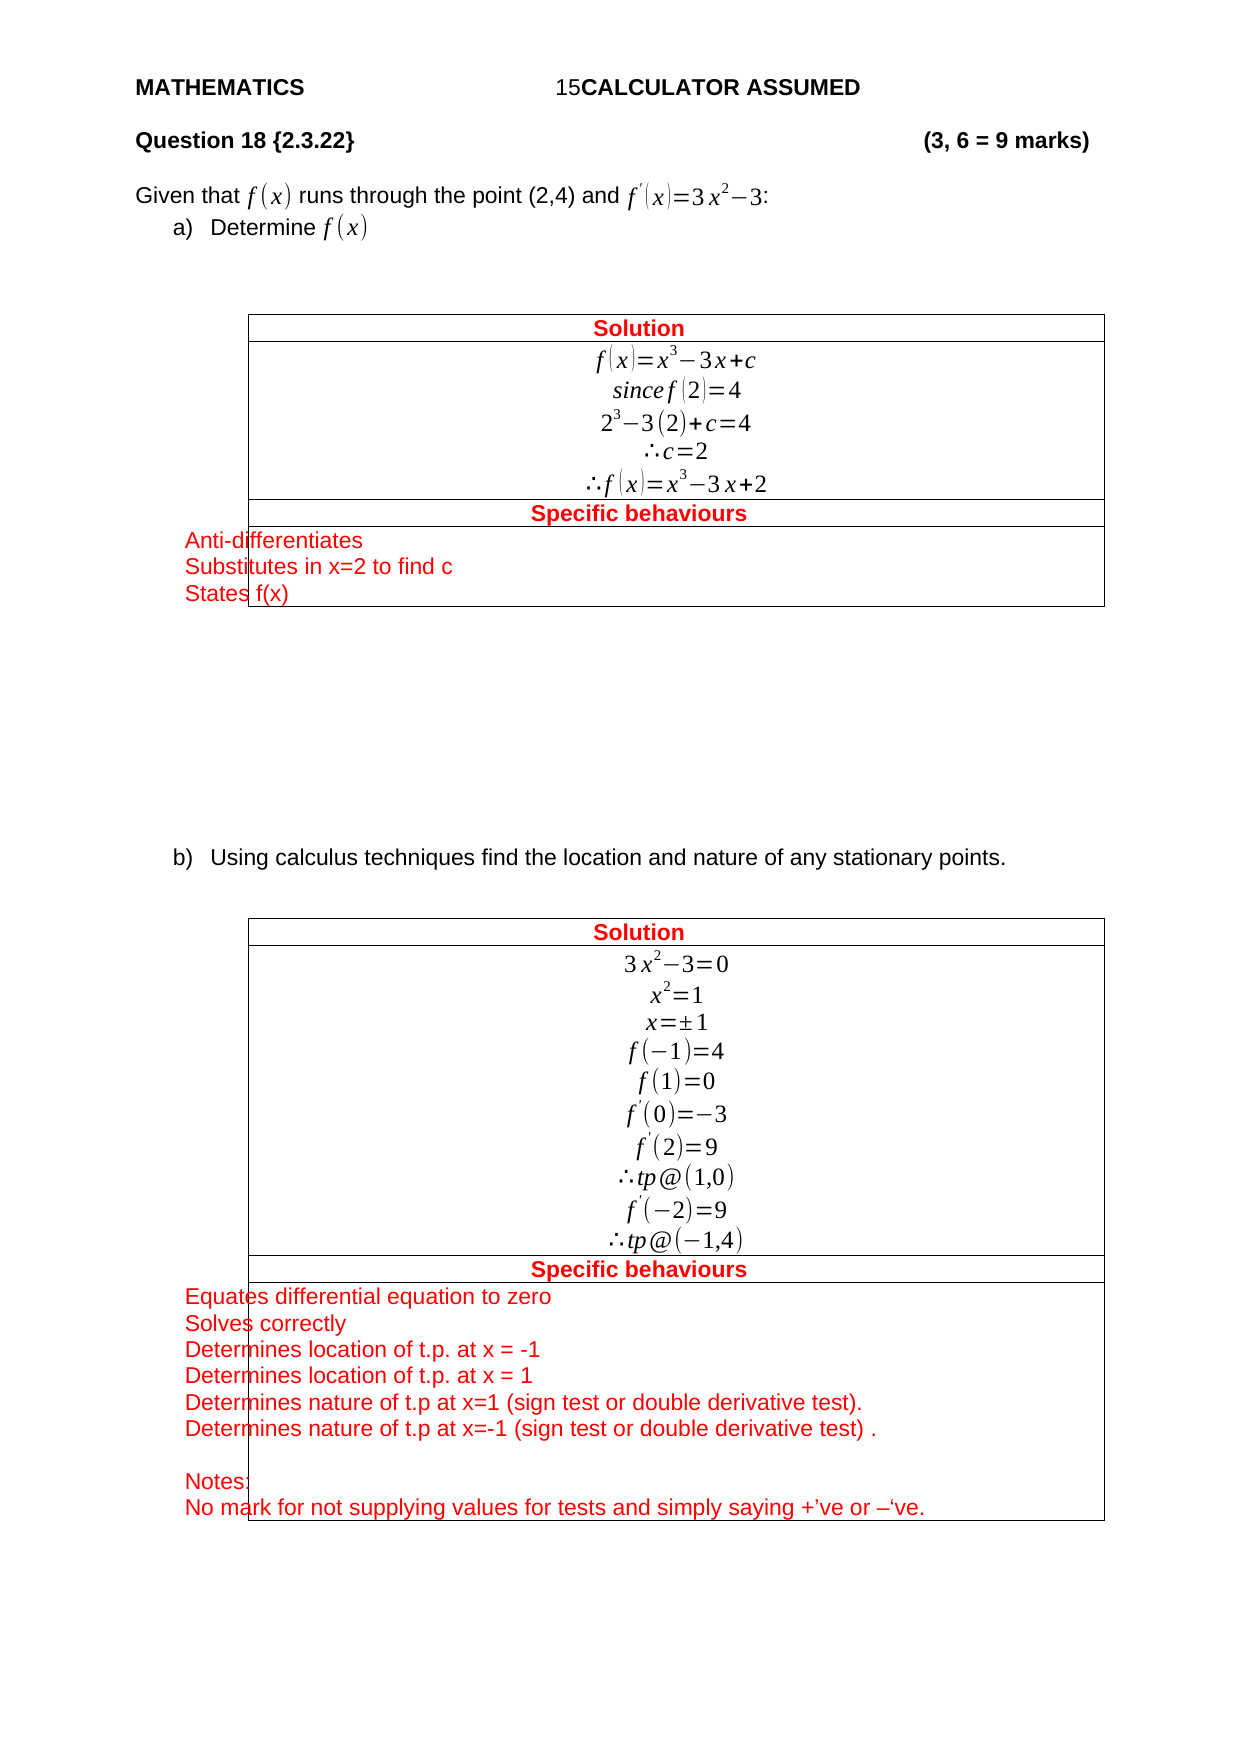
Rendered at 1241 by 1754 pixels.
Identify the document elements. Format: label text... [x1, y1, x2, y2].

table_cell [249, 342, 1104, 498]
text Given that runs through the point (2,4) and : [135, 179, 1105, 212]
list Determine [173, 212, 1105, 242]
table_header Solution [249, 919, 1104, 945]
list Using calculus techniques find the location and nature of any stationary points. [173, 844, 1105, 899]
table_cell Specific behaviours [249, 500, 1104, 526]
table_header Solution [249, 315, 1104, 341]
table_cell Specific behaviours [249, 1256, 1104, 1282]
table_cell Equates differential equation to zero Solves correctly Determines location of t.p. at x = -1 Determines location of t.p. at x = 1 Determines nature of t.p at x=1 (sign test or double derivative test). Determines nature of t.p at x=-1 (sign test or double derivative test) . Notes: No mark for not supplying values for tests and simply saying +’ve or –‘ve. [249, 1283, 1104, 1520]
text Question 18 {2.3.22} (3, 6 = 9 marks) [135, 127, 1105, 153]
table_cell [249, 946, 1104, 1255]
table_cell Anti-differentiates Substitutes in x=2 to find c States f(x) [249, 527, 1104, 606]
